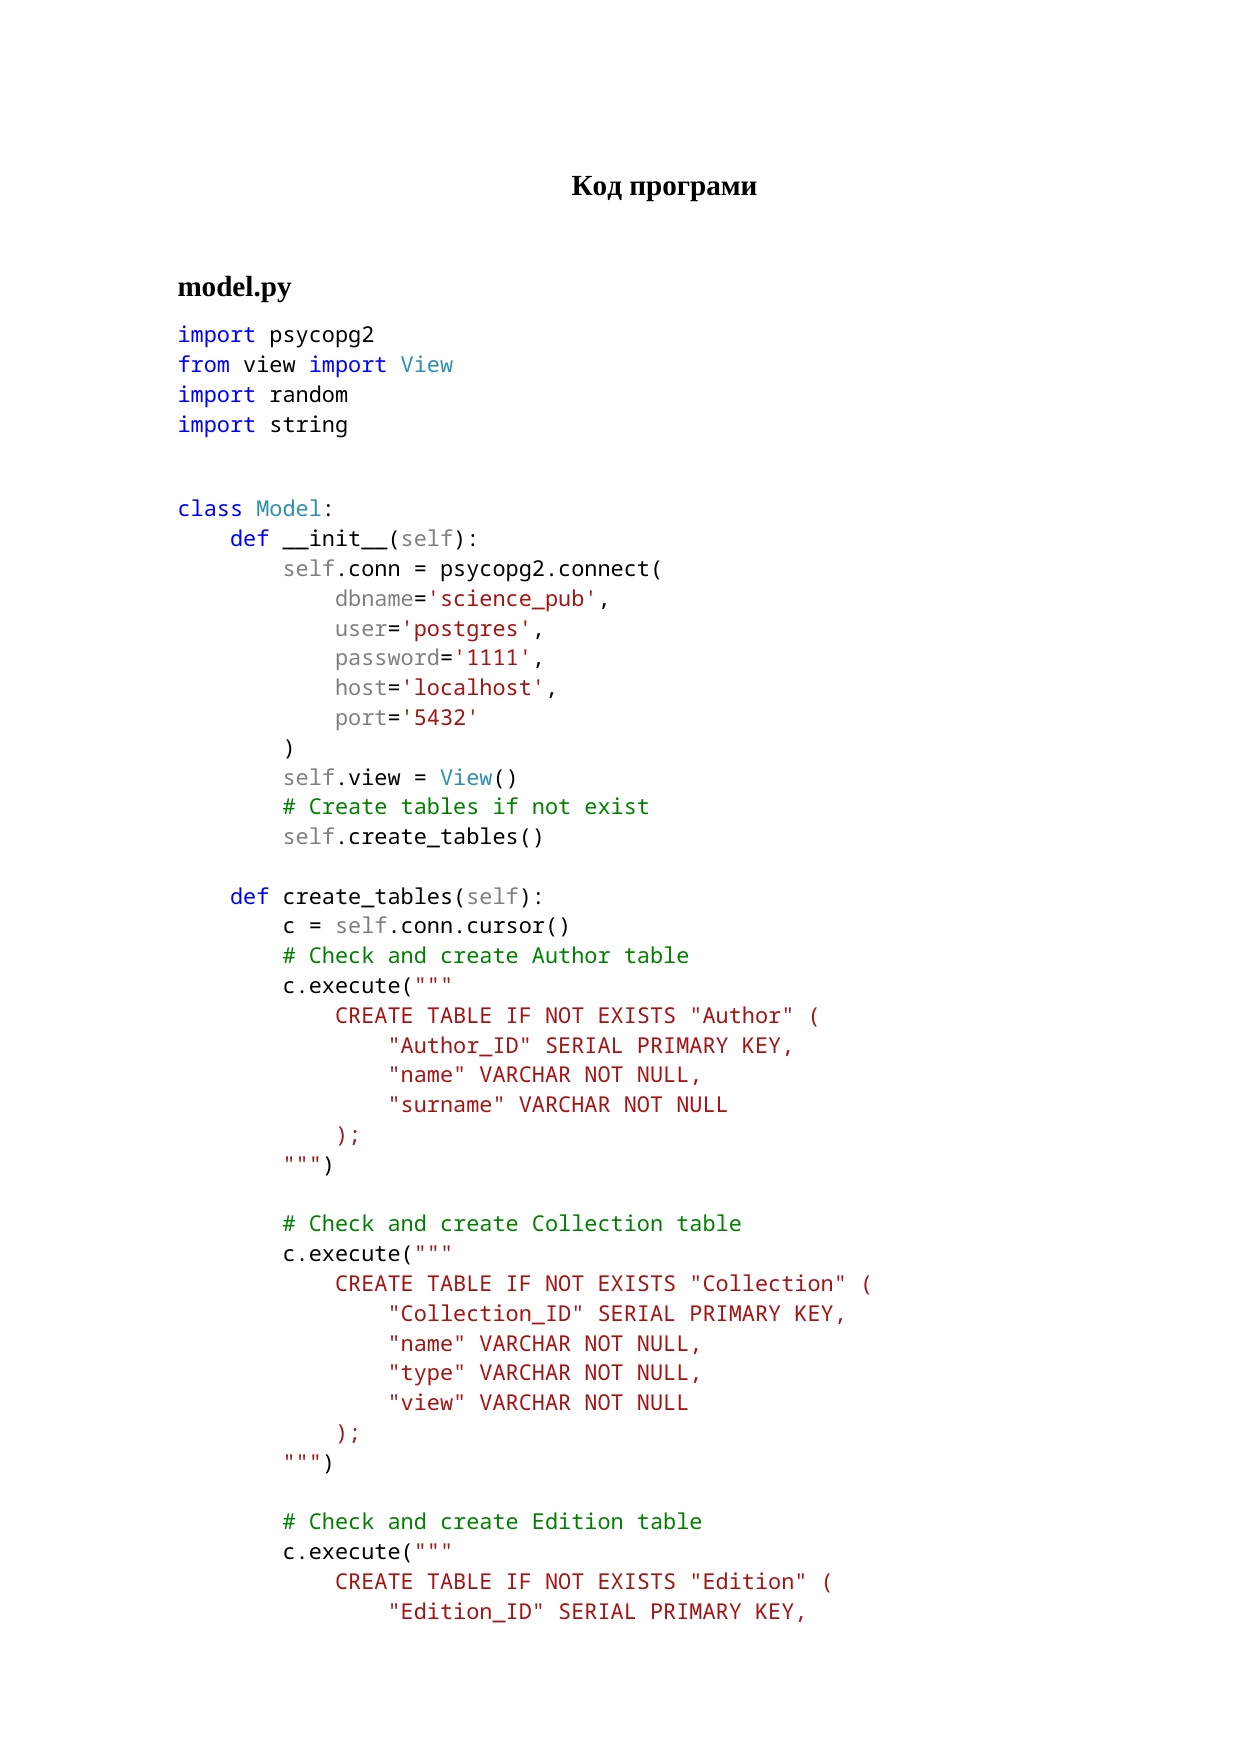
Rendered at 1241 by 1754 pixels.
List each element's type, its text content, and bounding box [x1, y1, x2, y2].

text # Check and create Author table [177, 940, 1152, 970]
text c.execute(""" [177, 1238, 1152, 1268]
text c.execute(""" [177, 970, 1152, 1000]
text ); [177, 1119, 1152, 1149]
text self.view = View() [177, 761, 1152, 791]
text "surname" VARCHAR NOT NULL [177, 1089, 1152, 1119]
text password='1111', [177, 642, 1152, 672]
text "Author_ID" SERIAL PRIMARY KEY, [177, 1029, 1152, 1059]
text def __init__(self): [177, 523, 1152, 553]
text ); [177, 1417, 1152, 1447]
text "name" VARCHAR NOT NULL, [177, 1059, 1152, 1089]
text host='localhost', [177, 672, 1152, 702]
text "view" VARCHAR NOT NULL [177, 1387, 1152, 1417]
text "Edition_ID" SERIAL PRIMARY KEY, [177, 1596, 1152, 1625]
text "type" VARCHAR NOT NULL, [177, 1357, 1152, 1387]
text CREATE TABLE IF NOT EXISTS "Author" ( [177, 1000, 1152, 1029]
text port='5432' [177, 702, 1152, 732]
text model.py [177, 269, 1152, 303]
text def create_tables(self): [177, 881, 1152, 910]
text """) [177, 1447, 1152, 1476]
text dbname='science_pub', [177, 583, 1152, 612]
text CREATE TABLE IF NOT EXISTS "Collection" ( [177, 1268, 1152, 1298]
text """) [177, 1149, 1152, 1178]
text # Create tables if not exist [177, 791, 1152, 821]
text c = self.conn.cursor() [177, 910, 1152, 940]
text self.create_tables() [177, 821, 1152, 851]
text self.conn = psycopg2.connect( [177, 553, 1152, 583]
text import psycopg2 [177, 319, 1152, 349]
text # Check and create Edition table [177, 1506, 1152, 1536]
text user='postgres', [177, 612, 1152, 642]
text c.execute(""" [177, 1536, 1152, 1566]
text import random [177, 379, 1152, 409]
text ) [177, 732, 1152, 761]
text "Collection_ID" SERIAL PRIMARY KEY, [177, 1298, 1152, 1327]
text "name" VARCHAR NOT NULL, [177, 1327, 1152, 1357]
text # Check and create Collection table [177, 1208, 1152, 1238]
text CREATE TABLE IF NOT EXISTS "Edition" ( [177, 1566, 1152, 1596]
text Код програми [177, 168, 1152, 202]
text import string [177, 409, 1152, 438]
text class Model: [177, 493, 1152, 523]
text from view import View [177, 349, 1152, 379]
